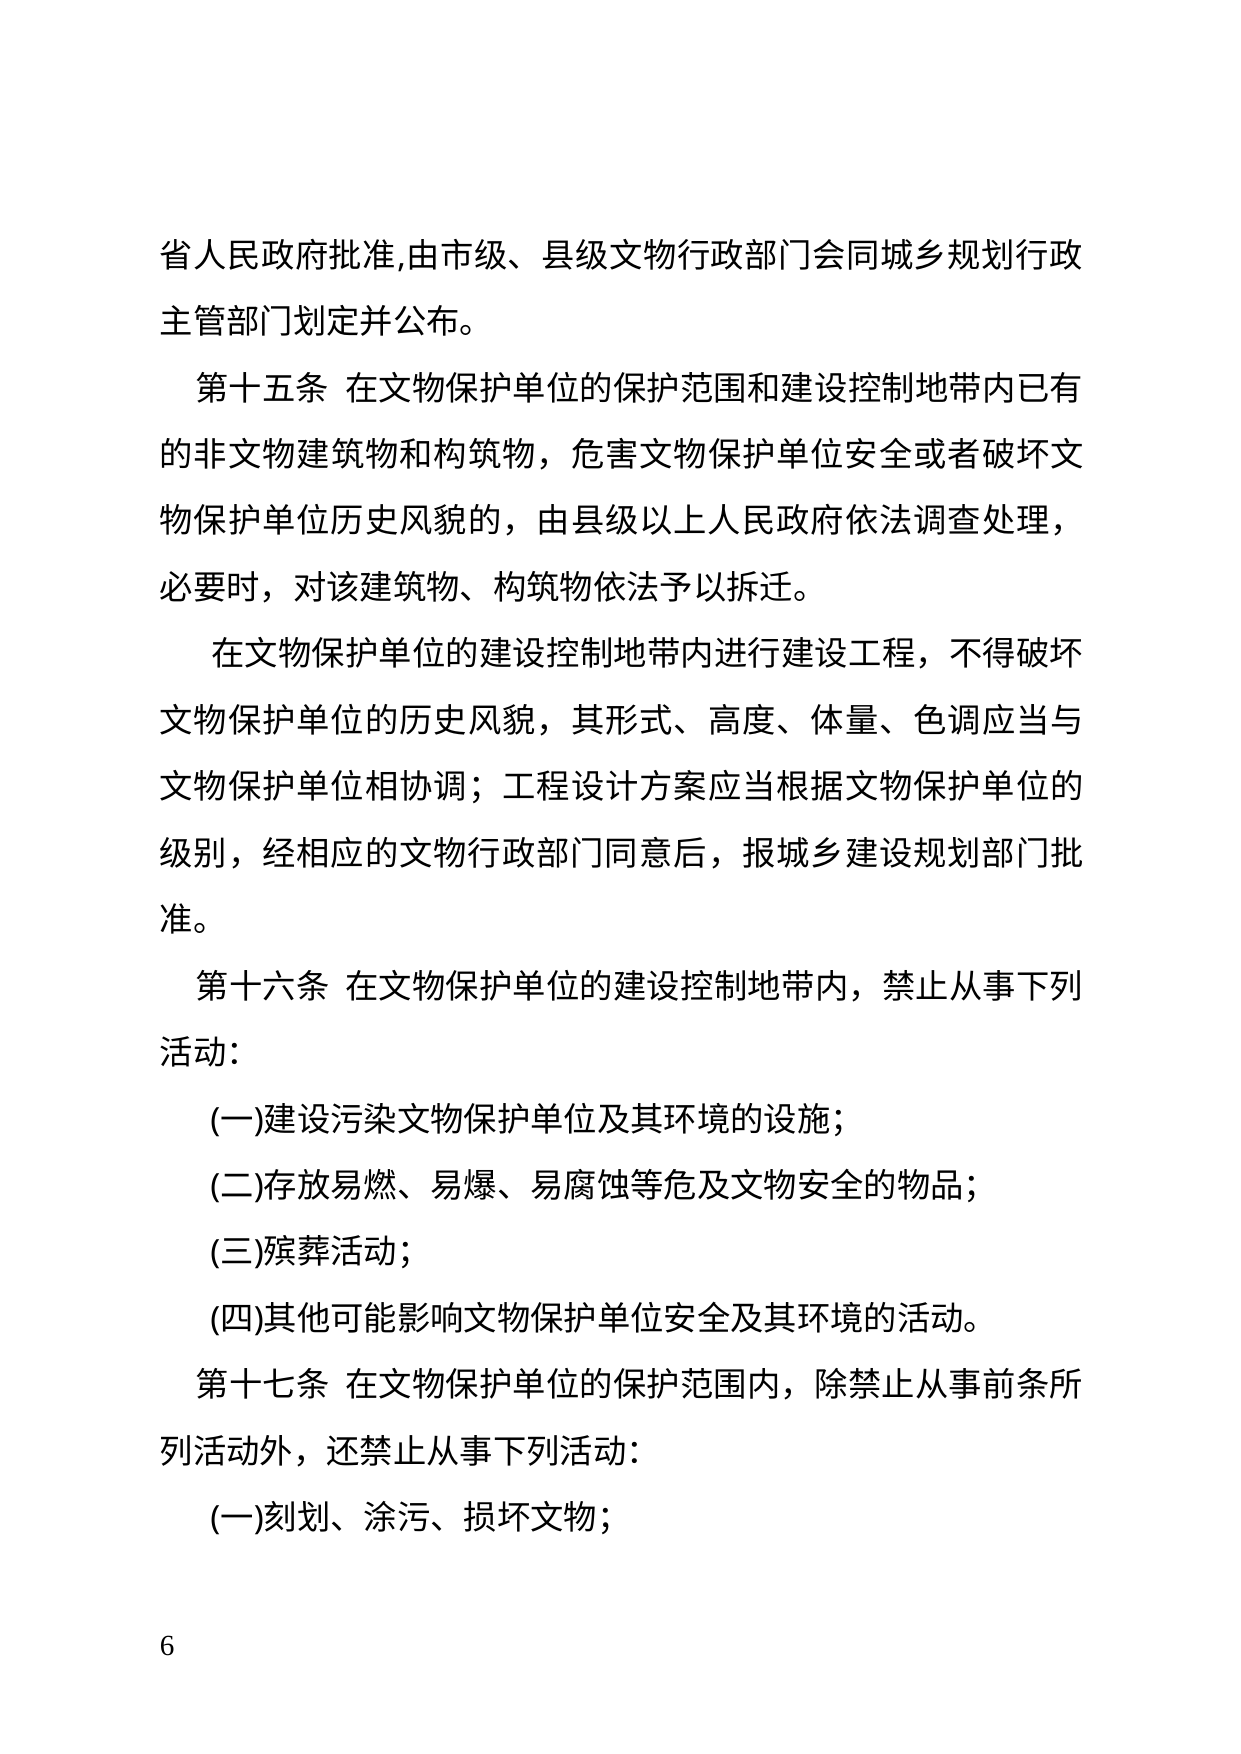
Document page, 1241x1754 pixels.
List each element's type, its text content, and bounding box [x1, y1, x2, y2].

text (四)其他可能影响文物保护单位安全及其环境的活动。 [159, 1283, 1084, 1349]
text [159, 219, 1084, 352]
text (二)存放易燃、易爆、易腐蚀等危及文物安全的物品； [159, 1150, 1084, 1216]
text 第十六条 在文物保护单位的建设控制地带内，禁止从事下列活动： [159, 950, 1084, 1083]
text (三)殡葬活动； [159, 1216, 1084, 1283]
text 在文物保护单位的建设控制地带内进行建设工程，不得破坏文物保护单位的历史风貌，其形式、高度、体量、色调应当与文物保护单位相协调；工程设计方案应当根据文物保护单位的级别，经相应的文物行政部门同意后，报城乡建设规划部门批准。 [159, 618, 1084, 950]
text 第十七条 在文物保护单位的保护范围内，除禁止从事前条所列活动外，还禁止从事下列活动： [159, 1349, 1084, 1482]
text 第十五条 在文物保护单位的保护范围和建设控制地带内已有的非文物建筑物和构筑物，危害文物保护单位安全或者破坏文物保护单位历史风貌的，由县级以上人民政府依法调查处理，必要时，对该建筑物、构筑物依法予以拆迁。 [159, 352, 1084, 618]
text (一)建设污染文物保护单位及其环境的设施； [159, 1083, 1084, 1150]
text (一)刻划、涂污、损坏文物； [159, 1482, 1084, 1548]
